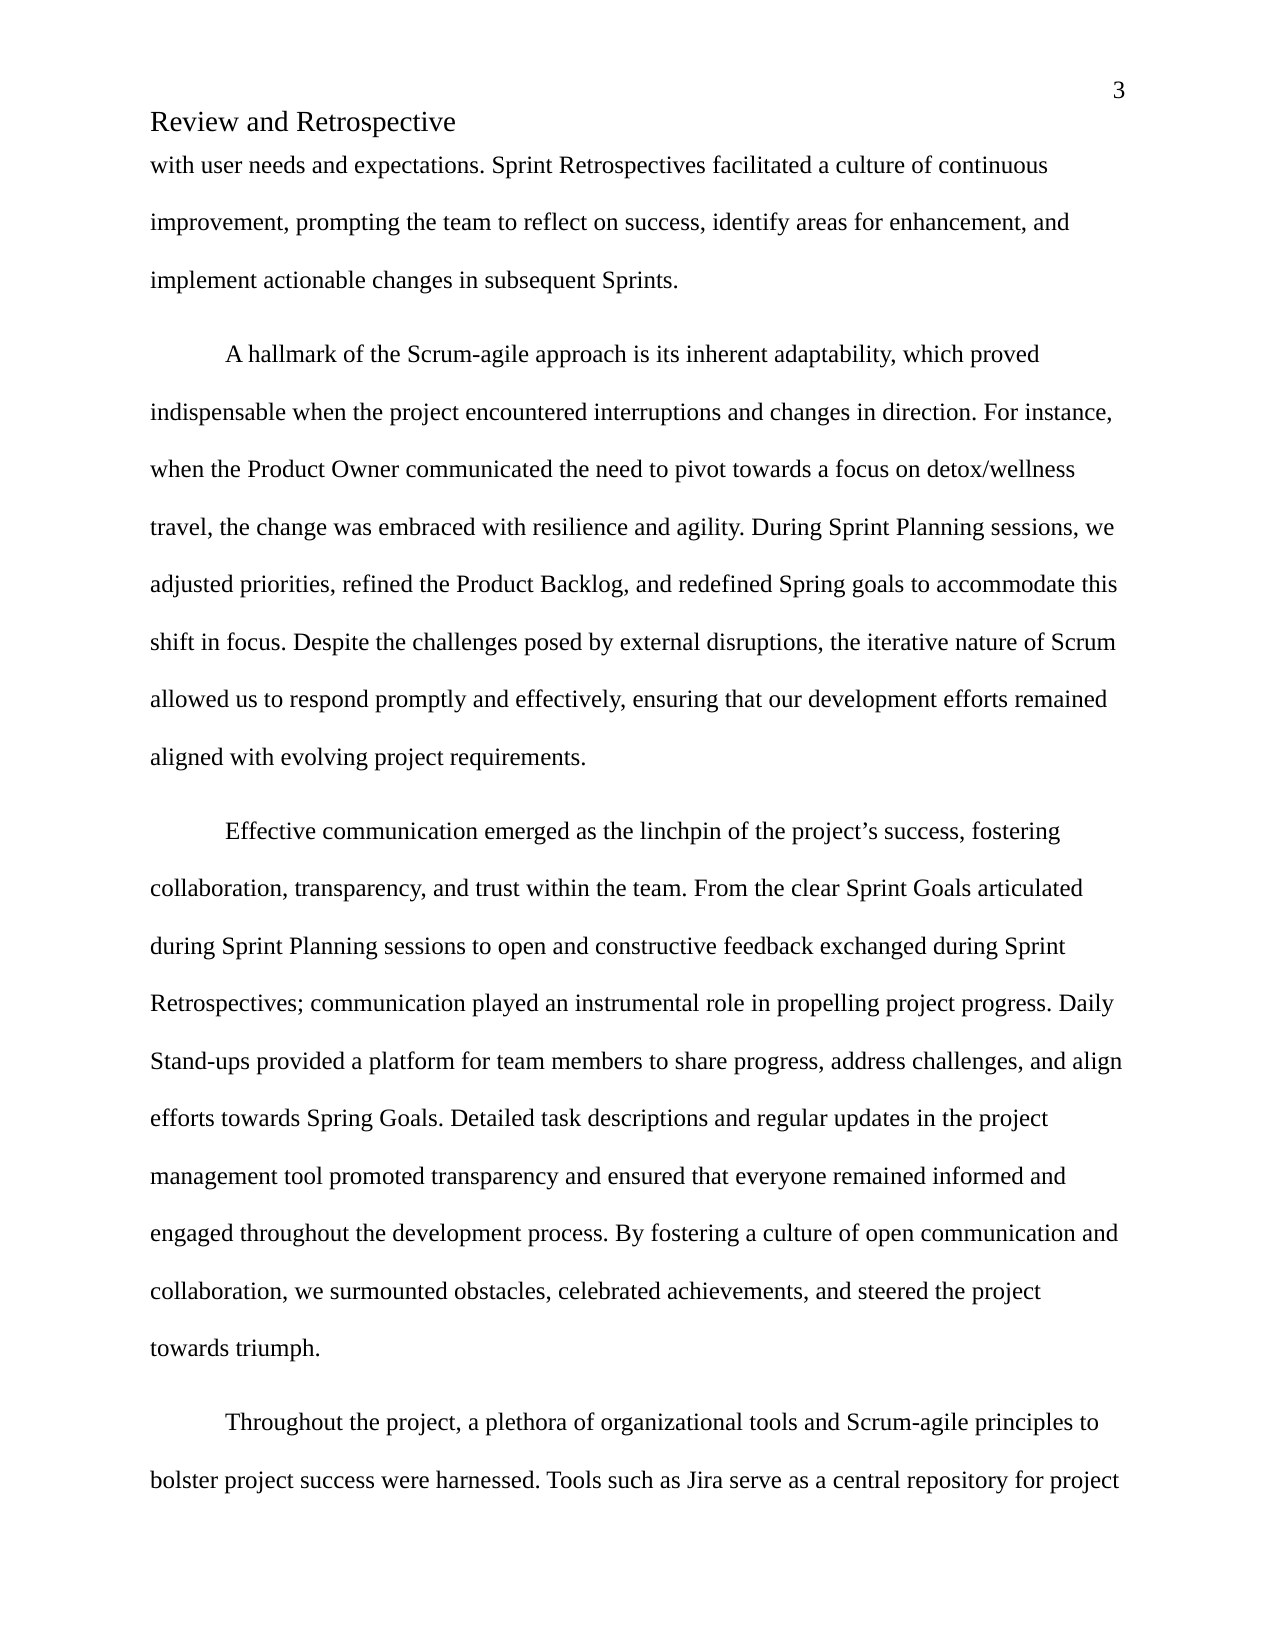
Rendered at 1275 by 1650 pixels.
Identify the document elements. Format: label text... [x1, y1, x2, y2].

text Effective communication emerged as the linchpin of the project’s success, fostering collaboration, transparency, and trust within the team. From the clear Sprint Goals articulated during Sprint Planning sessions to open and constructive feedback exchanged during Sprint Retrospectives; communication played an instrumental role in propelling project progress. Daily Stand-ups provided a platform for team members to share progress, address challenges, and align efforts towards Spring Goals. Detailed task descriptions and regular updates in the project management tool promoted transparency and ensured that everyone remained informed and engaged throughout the development process. By fostering a culture of open communication and collaboration, we surmounted obstacles, celebrated achievements, and steered the project towards triumph. [150, 816, 1125, 1362]
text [150, 150, 1125, 294]
text A hallmark of the Scrum-agile approach is its inherent adaptability, which proved indispensable when the project encountered interruptions and changes in direction. For instance, when the Product Owner communicated the need to pivot towards a focus on detox/wellness travel, the change was embraced with resilience and agility. During Sprint Planning sessions, we adjusted priorities, refined the Product Backlog, and redefined Spring goals to accommodate this shift in focus. Despite the challenges posed by external disruptions, the iterative nature of Scrum allowed us to respond promptly and effectively, ensuring that our development efforts remained aligned with evolving project requirements. [150, 339, 1125, 770]
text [150, 1407, 1125, 1494]
